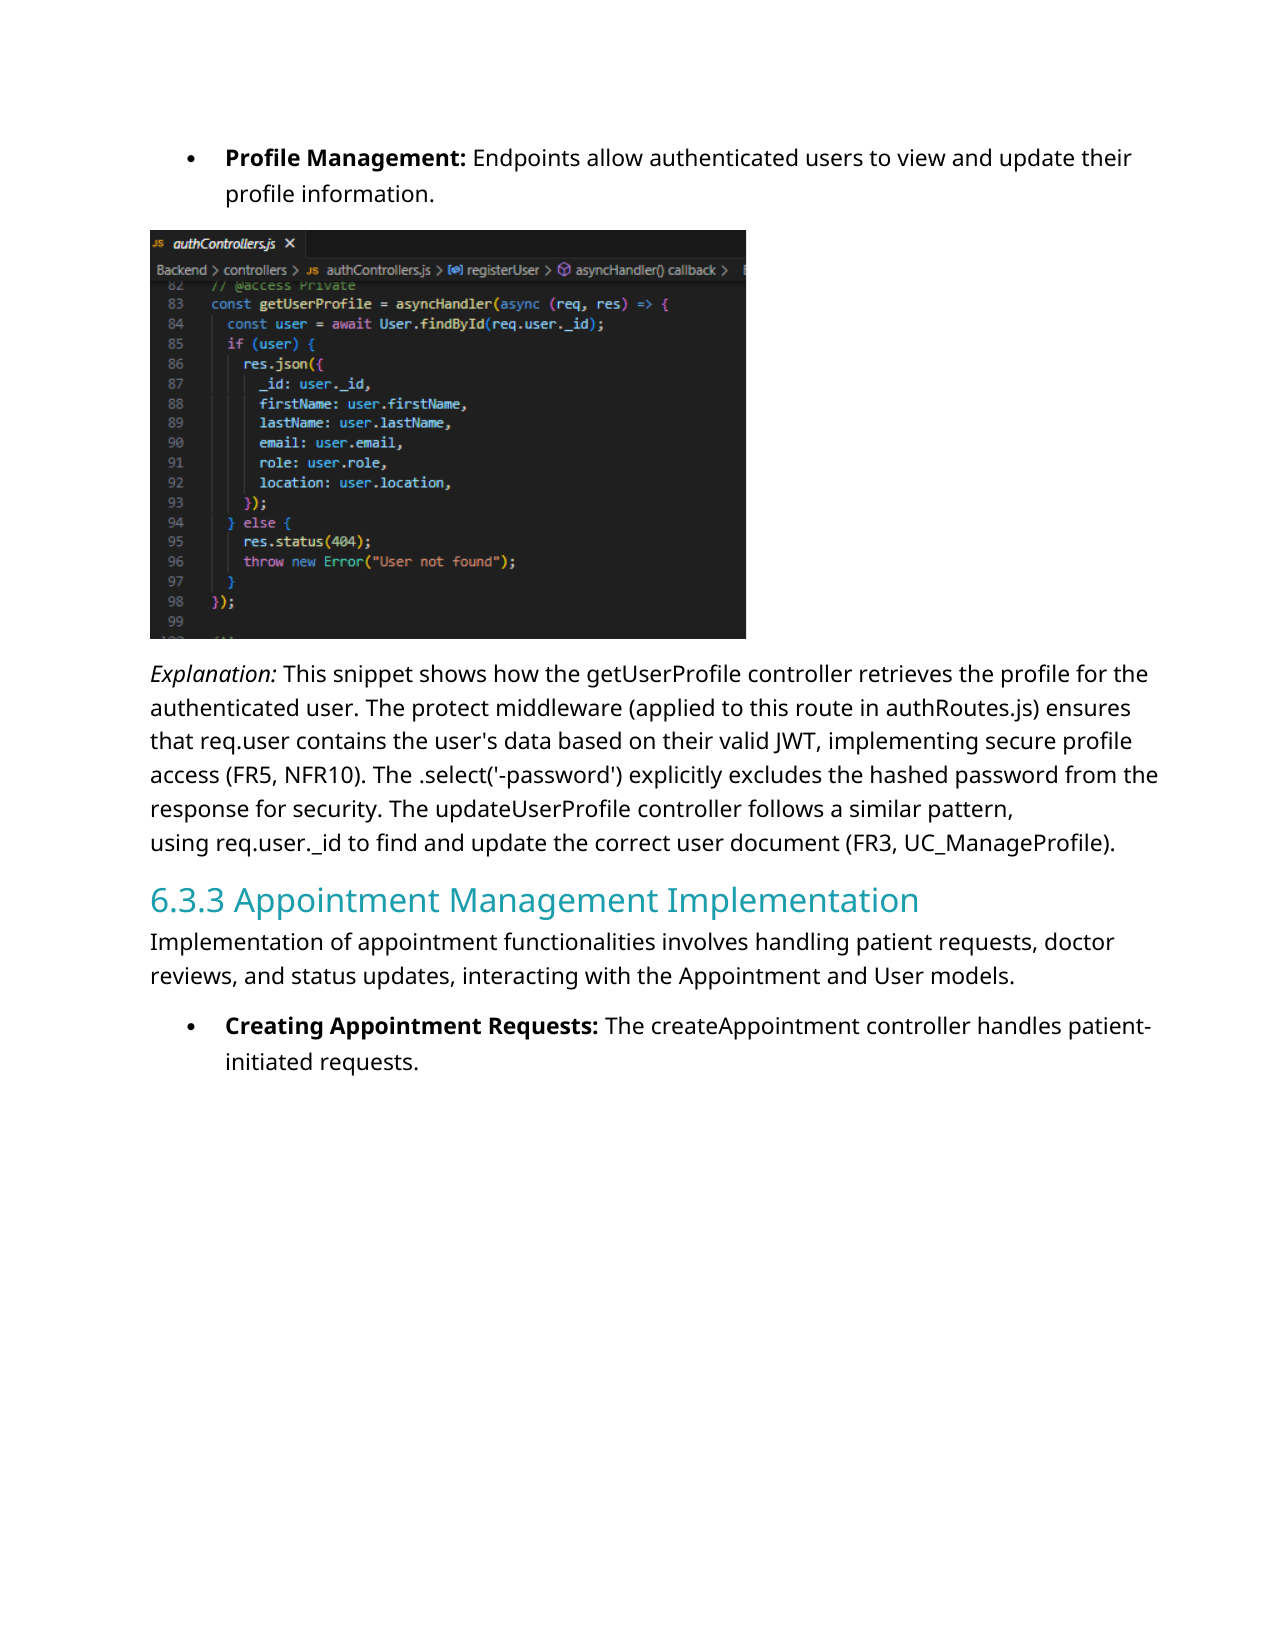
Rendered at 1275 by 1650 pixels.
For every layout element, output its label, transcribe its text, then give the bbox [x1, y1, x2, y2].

list Creating Appointment Requests: The createAppointment controller handles patient-initiated requests. [187, 1010, 1162, 1077]
picture [150, 230, 747, 639]
text Explanation: This snippet shows how the getUserProfile controller retrieves the profile for the authenticated user. The protect middleware (applied to this route in authRoutes.js) ensures that req.user contains the user's data based on their valid JWT, implementing secure profile access (FR5, NFR10). The .select('-password') explicitly excludes the hashed password from the response for security. The updateUserProfile controller follows a similar pattern, using req.user._id to find and update the correct user document (FR3, UC_ManageProfile). [150, 658, 1162, 858]
text Implementation of appointment functionalities involves handling patient requests, doctor reviews, and status updates, interacting with the Appointment and User models. [150, 926, 1162, 991]
subtitle 6.3.3 Appointment Management Implementation [150, 877, 1162, 922]
list Profile Management: Endpoints allow authenticated users to view and update their profile information. [187, 142, 1162, 209]
